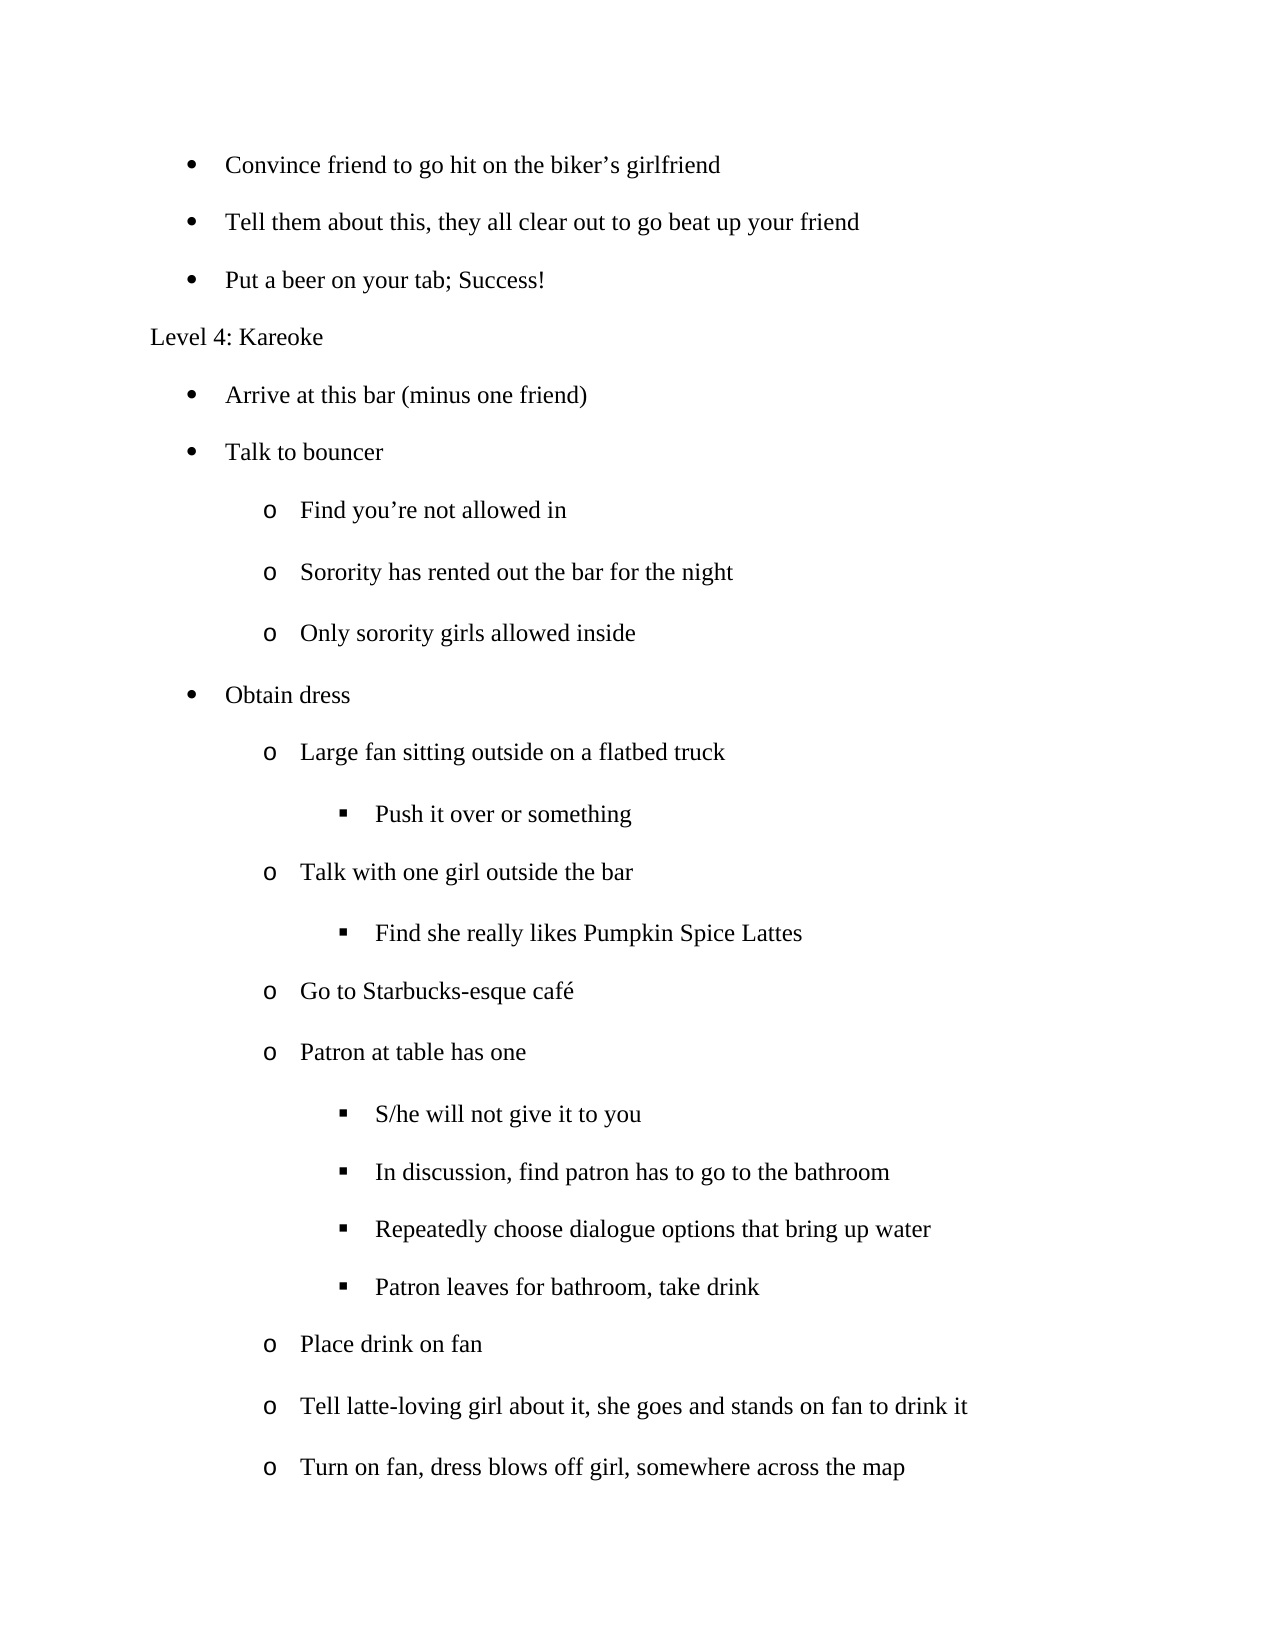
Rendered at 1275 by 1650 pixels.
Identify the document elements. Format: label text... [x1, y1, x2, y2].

list Talk with one girl outside the bar [262, 857, 1125, 887]
list Tell them about this, they all clear out to go beat up your friend [187, 207, 1125, 236]
list Sorority has rented out the bar for the night [262, 557, 1125, 587]
list Find you’re not allowed in [262, 495, 1125, 526]
list In discussion, find patron has to go to the bathroom [337, 1157, 1125, 1185]
list Put a beer on your tab; Success! [187, 265, 1125, 294]
text Level 4: Kareoke [150, 322, 1125, 351]
list Convince friend to go hit on the biker’s girlfriend [187, 150, 1125, 179]
list Tell latte-loving girl about it, she goes and stands on fan to drink it [262, 1391, 1125, 1422]
list Patron at table has one [262, 1037, 1125, 1068]
list Arrive at this bar (minus one friend) [187, 380, 1125, 409]
list Obtain dress [187, 680, 1125, 709]
list Talk to bouncer [187, 437, 1125, 466]
list Patron leaves for bathroom, take drink [337, 1272, 1125, 1300]
list Only sorority girls allowed inside [262, 618, 1125, 649]
list S/he will not give it to you [337, 1099, 1125, 1128]
list Turn on fan, dress blows off girl, somewhere across the map [262, 1452, 1125, 1483]
list Place drink on fan [262, 1329, 1125, 1360]
list Go to Starbucks-esque café [262, 976, 1125, 1007]
list Find she really likes Pumpkin Spice Lattes [337, 918, 1125, 947]
list Push it over or something [337, 799, 1125, 828]
list Repeatedly choose dialogue options that bring up water [337, 1214, 1125, 1243]
list Large fan sitting outside on a flatbed truck [262, 737, 1125, 768]
